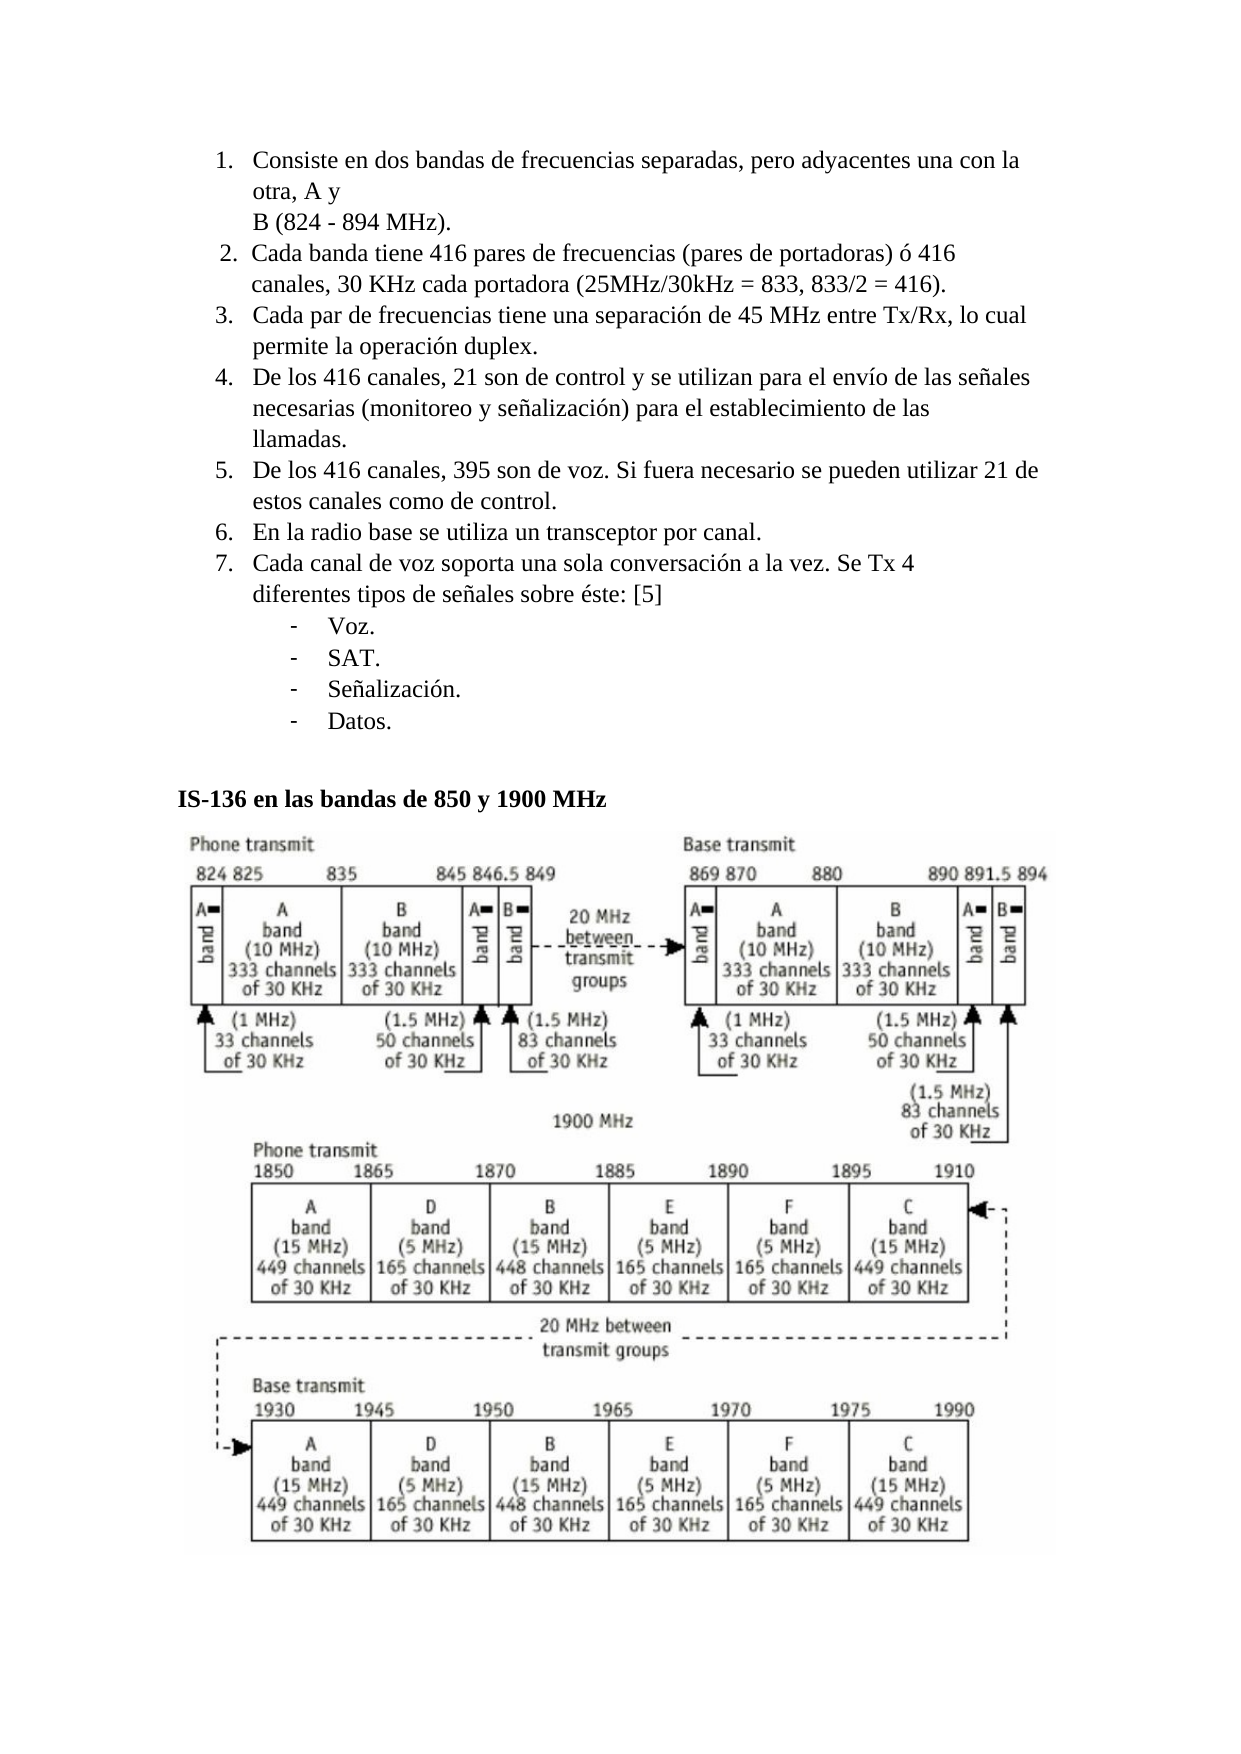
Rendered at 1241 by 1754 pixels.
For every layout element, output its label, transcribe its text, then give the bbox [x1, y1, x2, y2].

list Cada par de frecuencias tiene una separación de 45 MHz entre Tx/Rx, lo cual permite la operación duplex. [215, 300, 1027, 360]
list Señalización. [290, 673, 1240, 704]
list De los 416 canales, 21 son de control y se utilizan para el envío de las señales necesarias (monitoreo y señalización) para el establecimiento de las llamadas. [215, 362, 1031, 453]
list En la radio base se utiliza un transceptor por canal. [215, 517, 1240, 546]
subtitle IS-136 en las bandas de 850 y 1900 MHz [177, 784, 1240, 813]
text B (824 - 894 MHz). [252, 207, 1240, 236]
list Voz. [290, 610, 1240, 641]
list Datos. [290, 705, 1240, 736]
picture [183, 831, 1056, 1555]
list SAT. [290, 642, 1240, 672]
list De los 416 canales, 395 son de voz. Si fuera necesario se pueden utilizar 21 de estos canales como de control. [215, 455, 1039, 515]
list Cada banda tiene 416 pares de frecuencias (pares de portadoras) ó 416 canales, 30 KHz cada portadora (25MHz/30kHz = 833, 833/2 = 416). [219, 238, 1041, 298]
list Cada canal de voz soporta una sola conversación a la vez. Se Tx 4 diferentes tipos de señales sobre éste: [5] [215, 548, 1019, 608]
list Consiste en dos bandas de frecuencias separadas, pero adyacentes una con la otra, A y [215, 145, 1020, 205]
